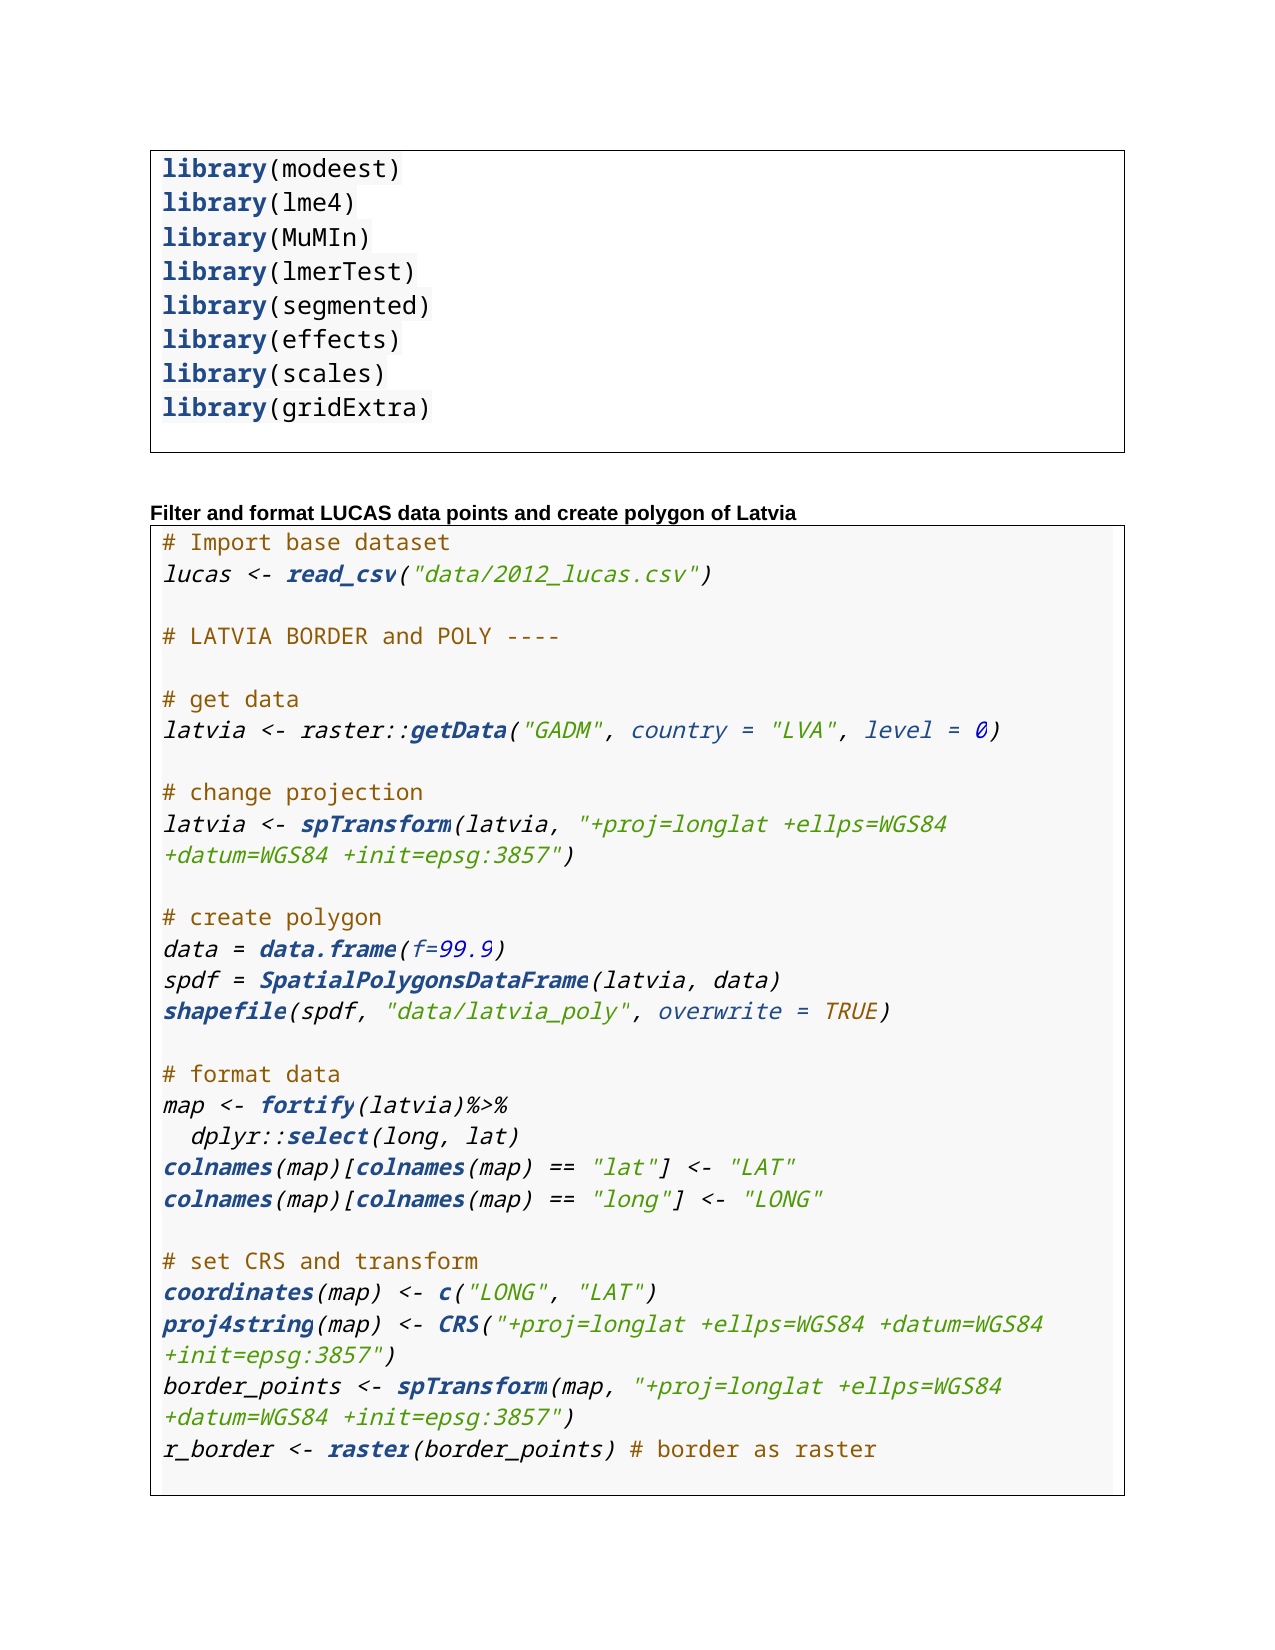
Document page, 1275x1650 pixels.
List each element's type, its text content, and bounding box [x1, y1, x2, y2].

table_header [151, 151, 1124, 452]
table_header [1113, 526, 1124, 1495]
text Filter and format LUCAS data points and create polygon of Latvia [150, 501, 1125, 525]
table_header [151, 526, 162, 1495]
